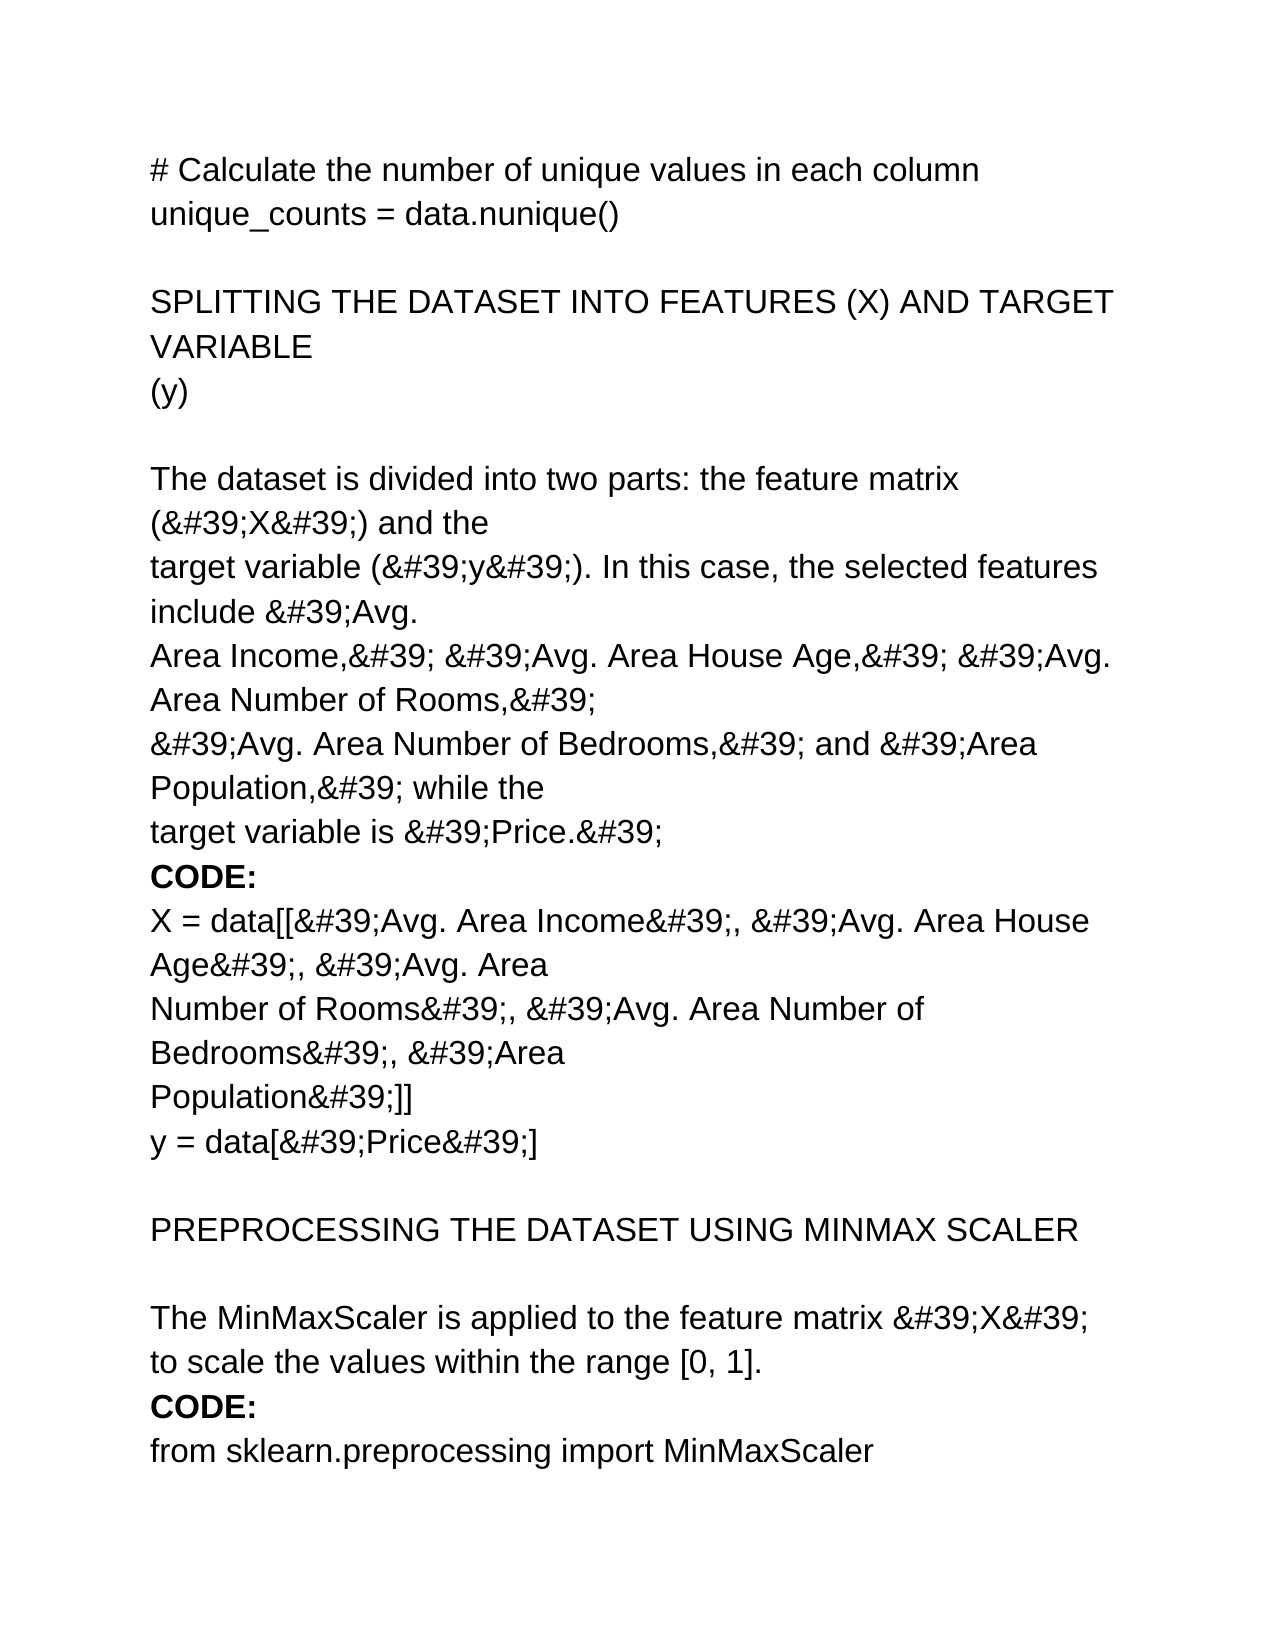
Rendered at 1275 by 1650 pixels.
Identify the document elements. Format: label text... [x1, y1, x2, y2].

text The dataset is divided into two parts: the feature matrix (&#39;X&#39;) and the [150, 459, 1125, 542]
text unique_counts = data.nunique() [150, 194, 1125, 233]
text target variable (&#39;y&#39;). In this case, the selected features include &#39;Avg. [150, 547, 1125, 630]
text Area Income,&#39; &#39;Avg. Area House Age,&#39; &#39;Avg. Area Number of Rooms,&#39; [150, 636, 1125, 718]
text Number of Rooms&#39;, &#39;Avg. Area Number of Bedrooms&#39;, &#39;Area [150, 989, 1125, 1072]
text PREPROCESSING THE DATASET USING MINMAX SCALER [150, 1210, 1125, 1248]
text # Calculate the number of unique values in each column [150, 150, 1125, 188]
text from sklearn.preprocessing import MinMaxScaler [150, 1431, 1125, 1469]
text CODE: [150, 1387, 1125, 1425]
text (y) [150, 371, 1125, 409]
text The MinMaxScaler is applied to the feature matrix &#39;X&#39; to scale the values within the range [0, 1]. [150, 1298, 1125, 1381]
text target variable is &#39;Price.&#39; [150, 812, 1125, 851]
text CODE: [150, 857, 1125, 895]
text &#39;Avg. Area Number of Bedrooms,&#39; and &#39;Area Population,&#39; while the [150, 724, 1125, 807]
text X = data[[&#39;Avg. Area Income&#39;, &#39;Avg. Area House Age&#39;, &#39;Avg. Area [150, 901, 1125, 983]
text y = data[&#39;Price&#39;] [150, 1122, 1125, 1160]
text Population&#39;]] [150, 1077, 1125, 1116]
text SPLITTING THE DATASET INTO FEATURES (X) AND TARGET VARIABLE [150, 282, 1125, 365]
